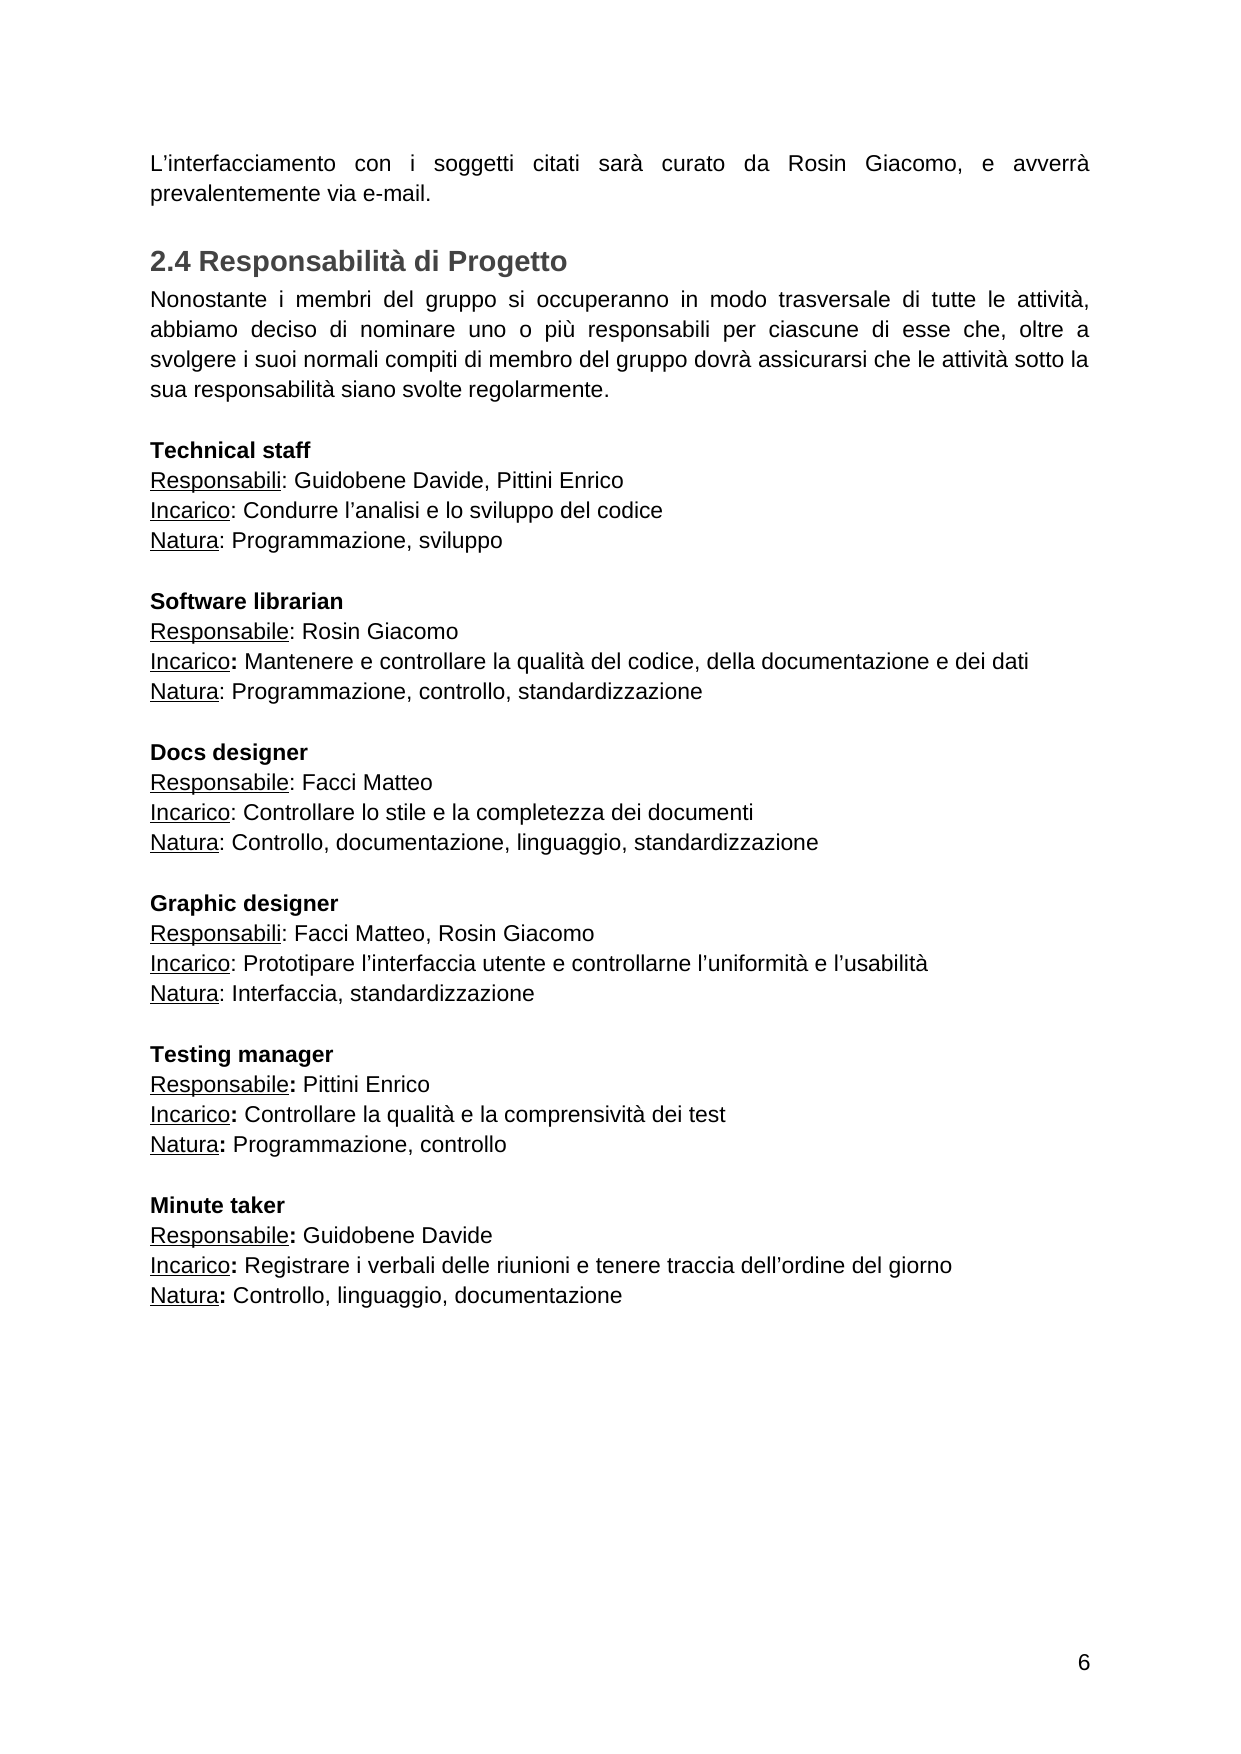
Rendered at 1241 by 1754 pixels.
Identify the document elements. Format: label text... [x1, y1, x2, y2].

text Incarico: Condurre l’analisi e lo sviluppo del codice [150, 497, 1090, 523]
text Software librarian [150, 588, 1090, 614]
text Natura: Programmazione, sviluppo [150, 527, 1090, 554]
text Technical staff [150, 437, 1090, 463]
text Incarico: Registrare i verbali delle riunioni e tenere traccia dell’ordine del giorno [150, 1252, 1090, 1279]
text Responsabile: Facci Matteo [150, 769, 1090, 795]
text Incarico: Controllare lo stile e la completezza dei documenti [150, 799, 1090, 826]
text Natura: Programmazione, controllo, standardizzazione [150, 678, 1090, 705]
text Responsabile: Guidobene Davide [150, 1222, 1090, 1248]
text Responsabili: Guidobene Davide, Pittini Enrico [150, 467, 1090, 493]
text Minute taker [150, 1192, 1090, 1218]
text Graphic designer [150, 890, 1090, 916]
text Natura: Controllo, documentazione, linguaggio, standardizzazione [150, 829, 1090, 856]
text Responsabili: Facci Matteo, Rosin Giacomo [150, 920, 1090, 946]
text Testing manager [150, 1041, 1090, 1067]
text Incarico: Controllare la qualità e la comprensività dei test [150, 1101, 1090, 1128]
text Incarico: Mantenere e controllare la qualità del codice, della documentazione e dei dati [150, 648, 1090, 674]
text L’interfacciamento con i soggetti citati sarà curato da Rosin Giacomo, e avverrà prevalentemente via e-mail. [150, 150, 1090, 207]
subtitle 2.4 Responsabilità di Progetto [150, 244, 1090, 277]
text Responsabile: Pittini Enrico [150, 1071, 1090, 1097]
text Natura: Programmazione, controllo [150, 1131, 1090, 1158]
text Incarico: Prototipare l’interfaccia utente e controllarne l’uniformità e l’usabilità [150, 950, 1090, 977]
text Natura: Interfaccia, standardizzazione [150, 980, 1090, 1007]
text Docs designer [150, 739, 1090, 765]
text Responsabile: Rosin Giacomo [150, 618, 1090, 644]
text Nonostante i membri del gruppo si occuperanno in modo trasversale di tutte le attività, abbiamo deciso di nominare uno o più responsabili per ciascune di esse che, oltre a svolgere i suoi normali compiti di membro del gruppo dovrà assicurarsi che le attività sotto la sua responsabilità siano svolte regolarmente. [150, 286, 1090, 403]
text Natura: Controllo, linguaggio, documentazione [150, 1282, 1090, 1309]
